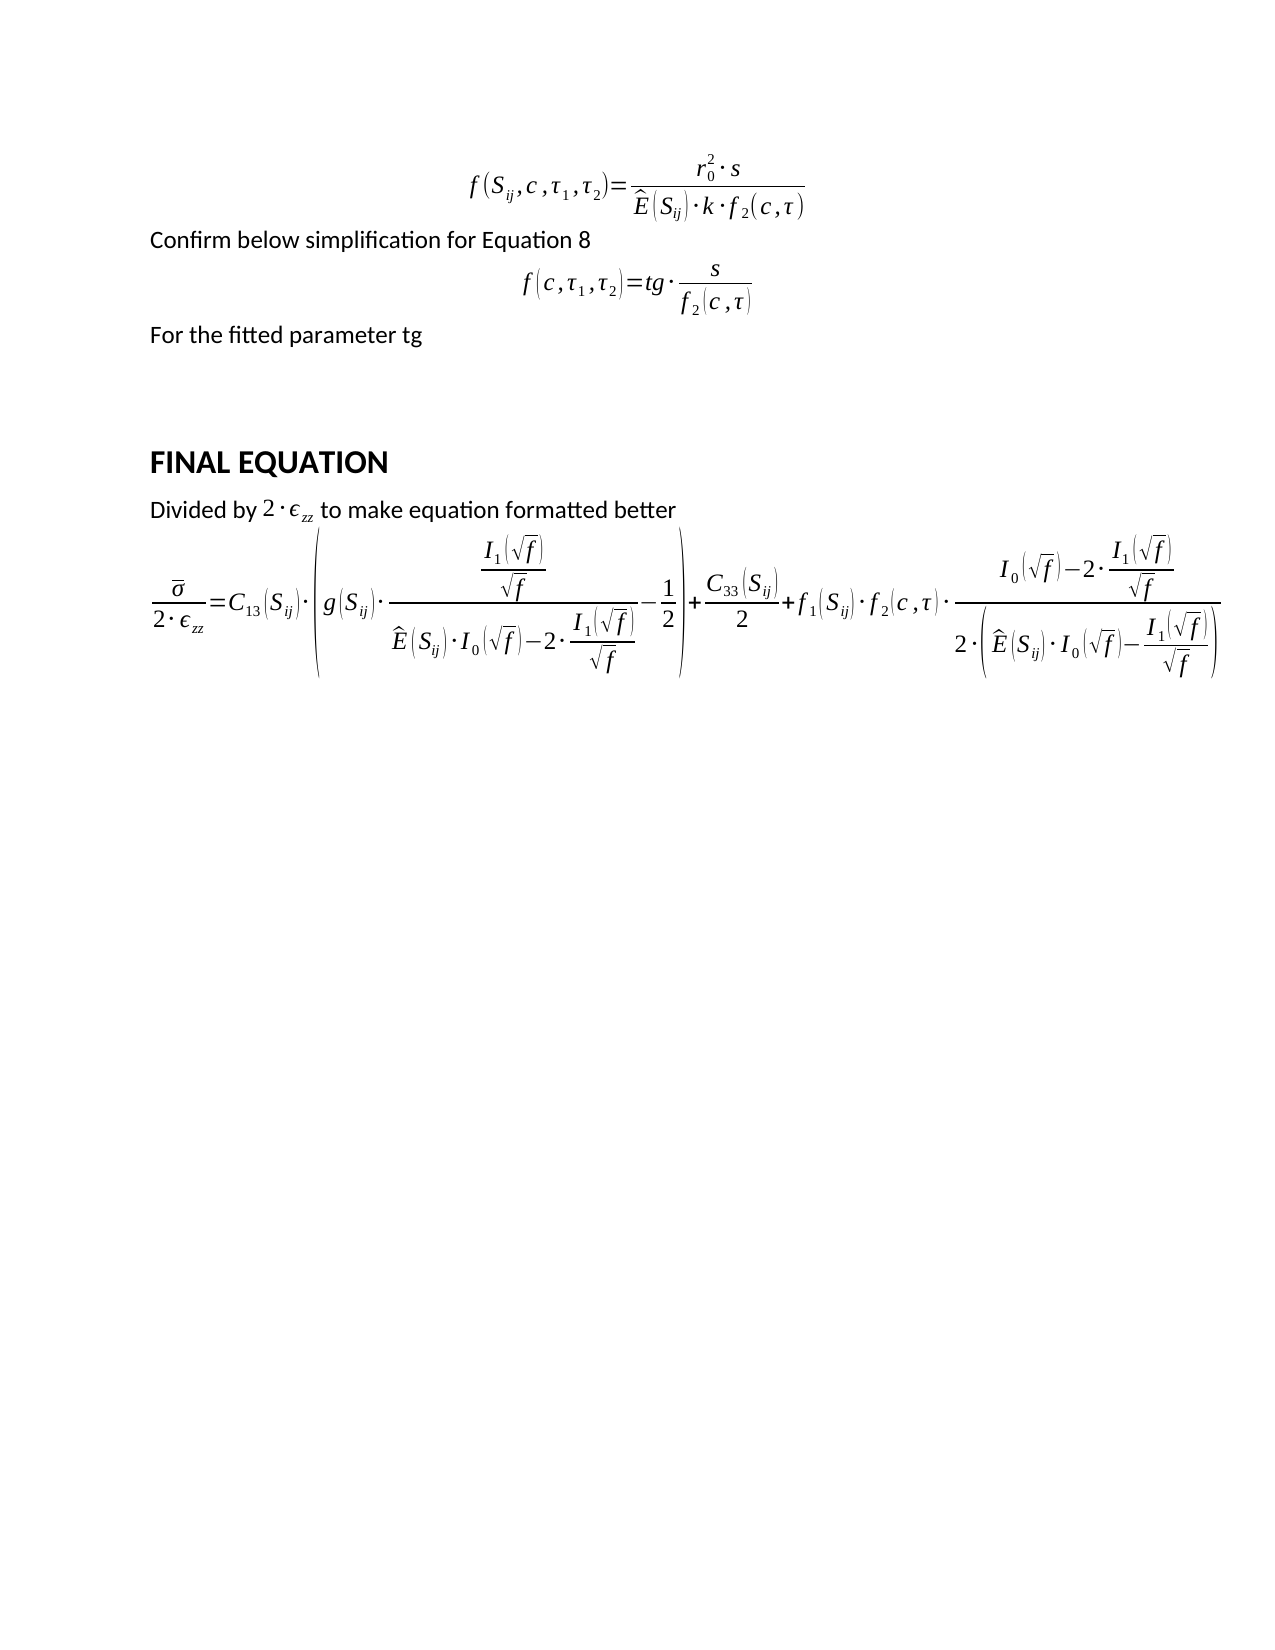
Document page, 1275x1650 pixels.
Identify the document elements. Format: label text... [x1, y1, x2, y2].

text Confirm below simplification for Equation 8 [150, 224, 1125, 255]
text Divided by to make equation formatted better [150, 494, 1125, 526]
subtitle FINAL EQUATION [150, 441, 1125, 482]
text For the fitted parameter tg [150, 319, 1125, 349]
